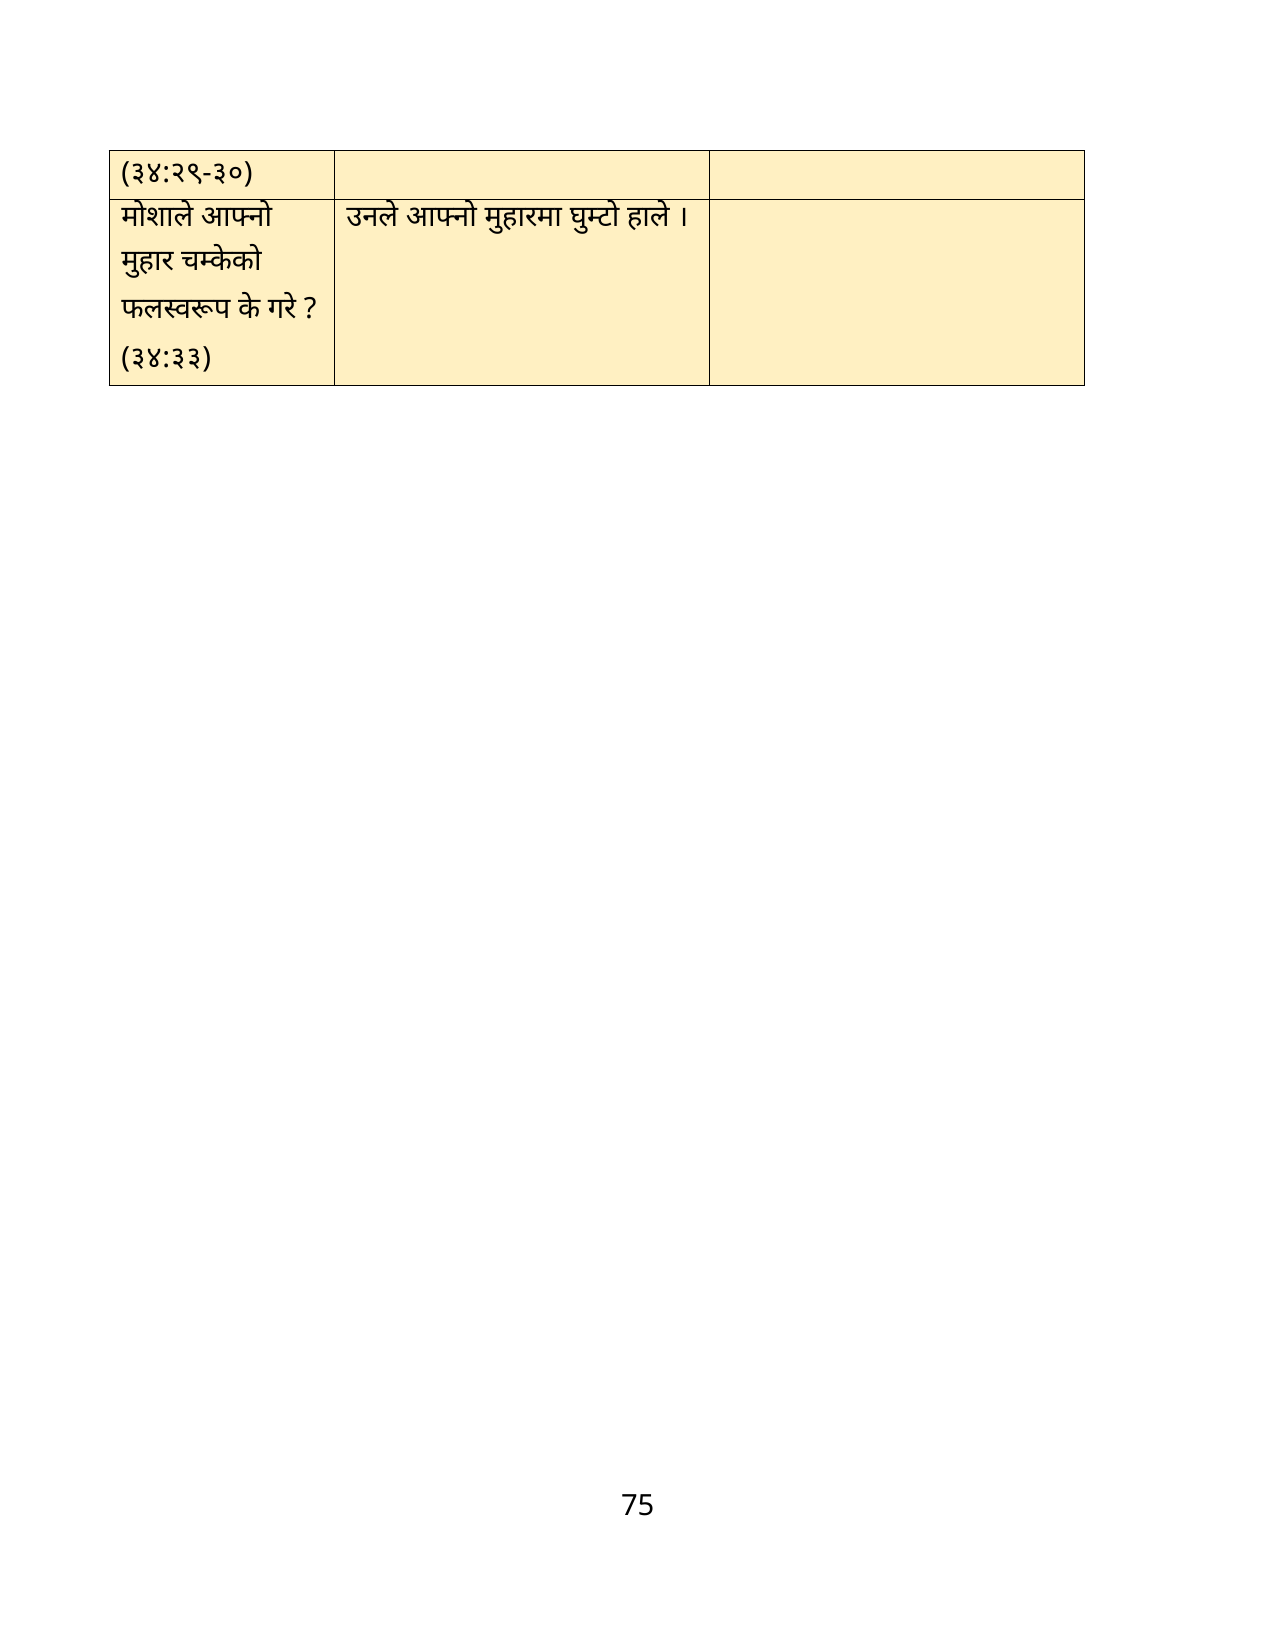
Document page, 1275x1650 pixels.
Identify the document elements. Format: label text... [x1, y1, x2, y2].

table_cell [335, 151, 709, 199]
table_cell [710, 151, 1084, 199]
table_cell मोशाले आफ्नो मुहार चम्केको फलस्वरूप के गरे ? (३४:३३) [110, 200, 334, 385]
table_cell उनले आफ्नो मुहारमा घुम्टो हाले । [335, 200, 709, 385]
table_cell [110, 151, 334, 199]
table_cell [710, 200, 1084, 385]
